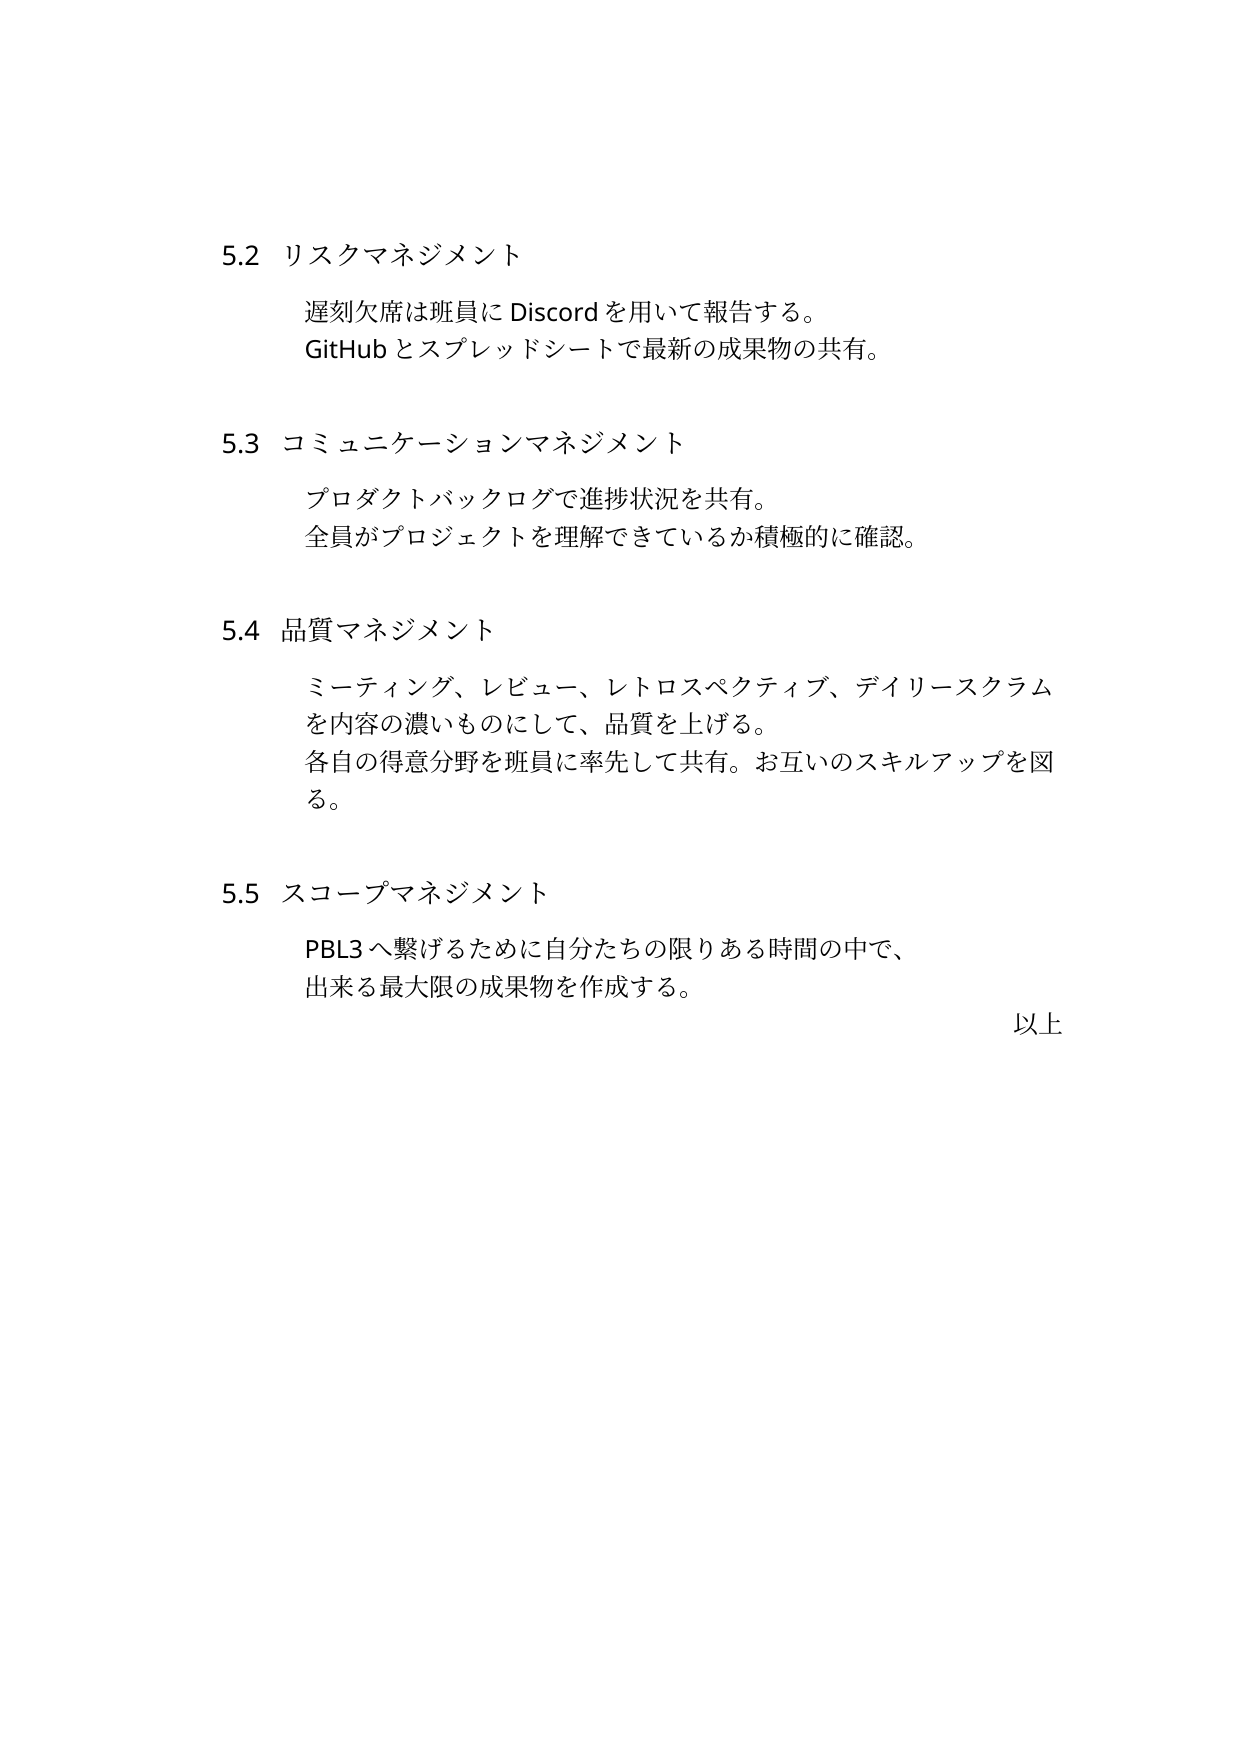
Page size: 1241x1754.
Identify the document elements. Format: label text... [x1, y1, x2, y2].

list リスクマネジメント [221, 217, 1063, 292]
list 全員がプロジェクトを理解できているか積極的に確認。 [304, 517, 1063, 554]
list コミュニケーションマネジメント [221, 404, 1063, 479]
list PBL3へ繋げるために自分たちの限りある時間の中で、 [304, 929, 1063, 967]
list 出来る最大限の成果物を作成する。 [304, 967, 1063, 1004]
text 以上 [177, 1004, 1063, 1042]
list 各自の得意分野を班員に率先して共有。お互いのスキルアップを図る。 [304, 742, 1063, 817]
list 品質マネジメント [221, 592, 1063, 667]
list スコープマネジメント [221, 854, 1063, 929]
list GitHubとスプレッドシートで最新の成果物の共有。 [304, 329, 1063, 367]
list プロダクトバックログで進捗状況を共有。 [304, 479, 1063, 517]
list 遅刻欠席は班員にDiscordを用いて報告する。 [304, 292, 1063, 329]
list ミーティング、レビュー、レトロスペクティブ、デイリースクラムを内容の濃いものにして、品質を上げる。 [304, 667, 1063, 742]
